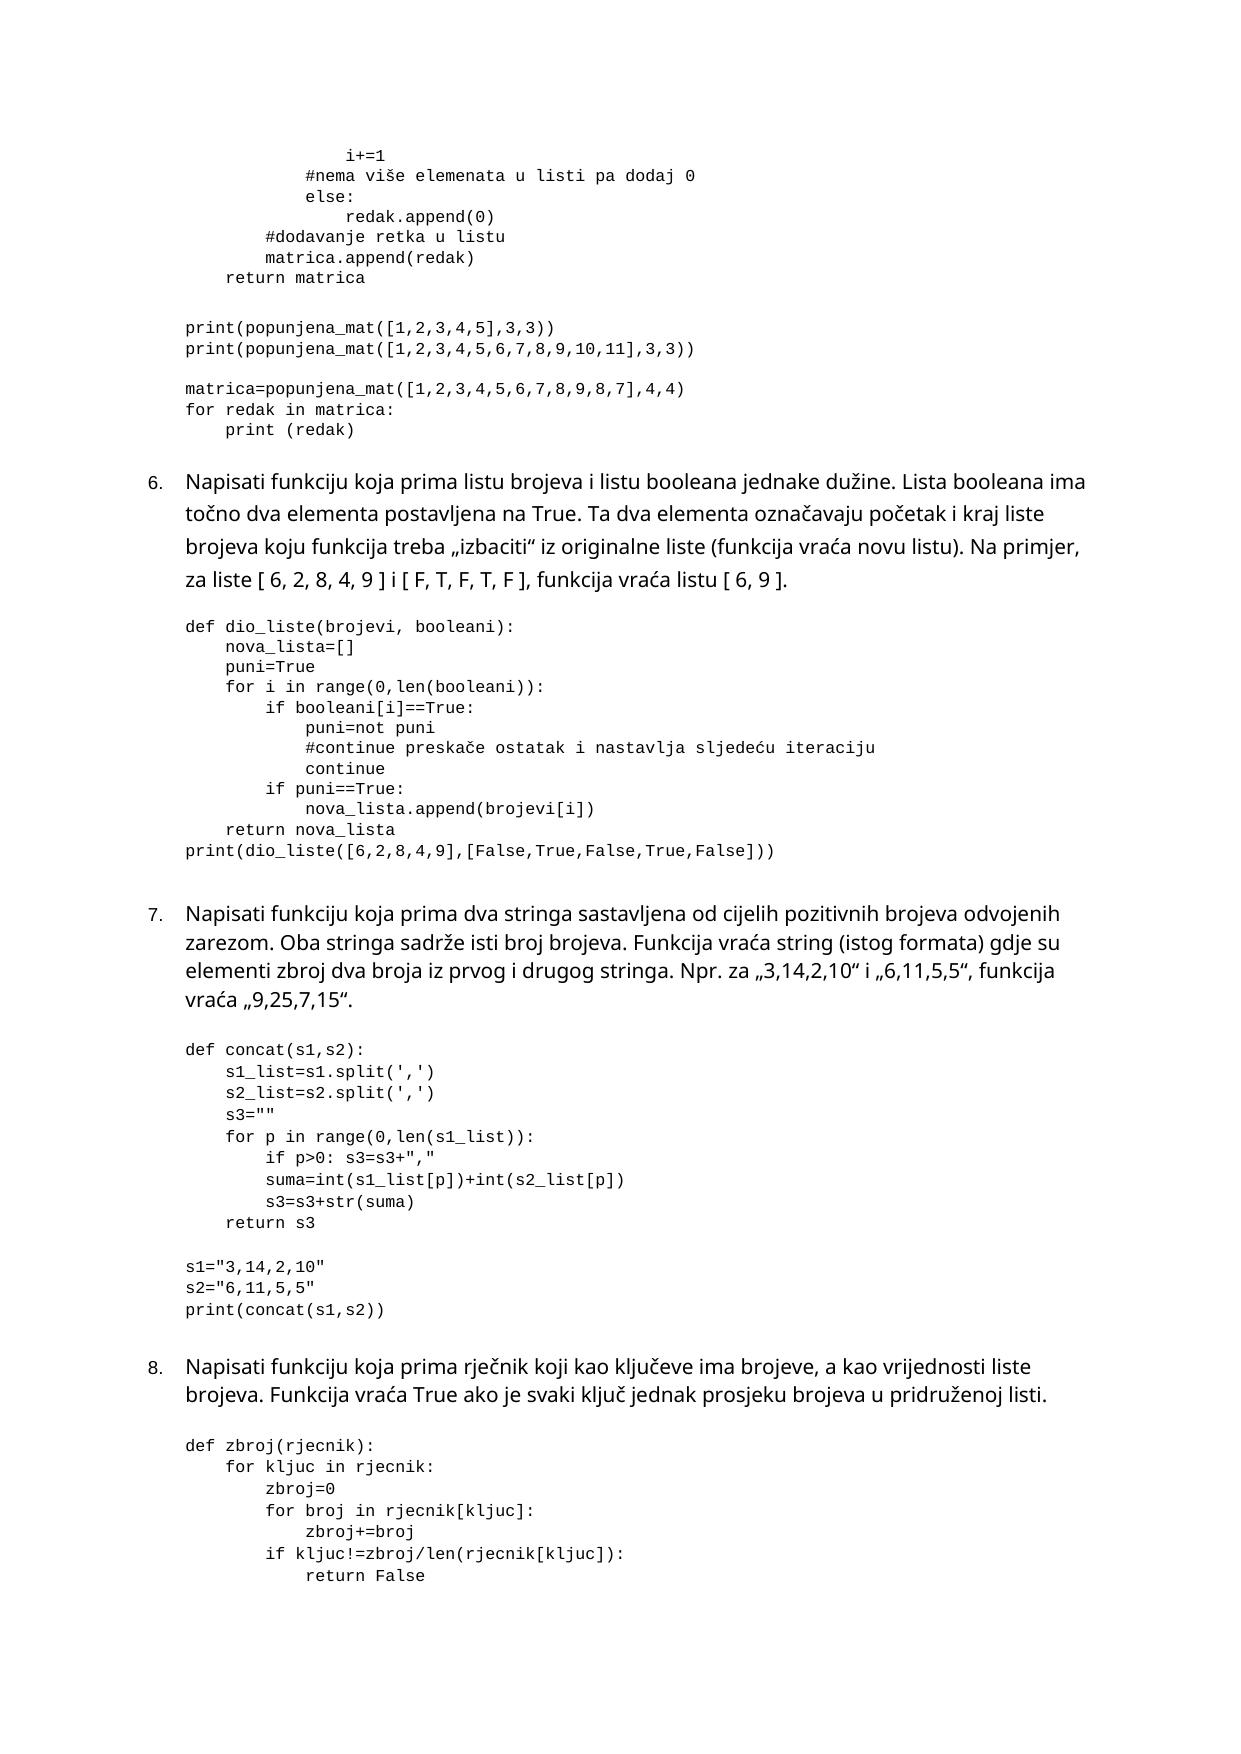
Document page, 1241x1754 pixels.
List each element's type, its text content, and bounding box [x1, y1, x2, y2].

list for broj in rjecnik[kljuc]: [185, 1502, 1093, 1521]
text matrica=popunjena_mat([1,2,3,4,5,6,7,8,9,8,7],4,4) [185, 381, 1093, 400]
list zbroj+=broj [185, 1524, 1093, 1543]
text if puni==True: [185, 781, 1093, 799]
text def dio_liste(brojevi, booleani): [185, 618, 1093, 637]
list s1="3,14,2,10" [185, 1258, 1093, 1277]
list return s3 [185, 1215, 1093, 1234]
text for redak in matrica: [185, 401, 1093, 420]
text #dodavanje retka u listu [185, 229, 1093, 248]
text #nema više elemenata u listi pa dodaj 0 [185, 168, 1093, 187]
text nova_lista.append(brojevi[i]) [185, 801, 1093, 820]
list print(concat(s1,s2)) [185, 1302, 1093, 1321]
list Napisati funkciju koja prima listu brojeva i listu booleana jednake dužine. Lista booleana ima točno dva elementa postavljena na True. Ta dva elementa označavaju početak i kraj liste brojeva koju funkcija treba „izbaciti“ iz originalne liste (funkcija vraća novu listu). Na primjer, za liste [ 6, 2, 8, 4, 9 ] i [ F, T, F, T, F ], funkcija vraća listu [ 6, 9 ]. [148, 467, 1093, 593]
list return False [185, 1567, 1093, 1586]
text print(dio_liste([6,2,8,4,9],[False,True,False,True,False])) [185, 842, 1093, 861]
list for p in range(0,len(s1_list)): [185, 1128, 1093, 1147]
list zbroj=0 [185, 1481, 1093, 1499]
text return nova_lista [185, 821, 1093, 840]
list Napisati funkciju koja prima dva stringa sastavljena od cijelih pozitivnih brojeva odvojenih zarezom. Oba stringa sadrže isti broj brojeva. Funkcija vraća string (istog formata) gdje su elementi zbroj dva broja iz prvog i drugog stringa. Npr. za „3,14,2,10“ i „6,11,5,5“, funkcija vraća „9,25,7,15“. [148, 899, 1093, 1013]
text print(popunjena_mat([1,2,3,4,5],3,3)) [185, 320, 1093, 339]
text puni=True [185, 659, 1093, 678]
text print(popunjena_mat([1,2,3,4,5,6,7,8,9,10,11],3,3)) [185, 340, 1093, 359]
list s2_list=s2.split(',') [185, 1085, 1093, 1104]
text for i in range(0,len(booleani)): [185, 679, 1093, 698]
list for kljuc in rjecnik: [185, 1459, 1093, 1478]
list Napisati funkciju koja prima rječnik koji kao ključeve ima brojeve, a kao vrijednosti liste brojeva. Funkcija vraća True ako je svaki ključ jednak prosjeku brojeva u pridruženoj listi. [148, 1352, 1093, 1409]
text continue [185, 760, 1093, 779]
text redak.append(0) [185, 208, 1093, 227]
list s3=s3+str(suma) [185, 1193, 1093, 1212]
text matrica.append(redak) [185, 249, 1093, 268]
text puni=not puni [185, 720, 1093, 738]
list s1_list=s1.split(',') [185, 1063, 1093, 1082]
list s3="" [185, 1107, 1093, 1126]
text i+=1 [185, 148, 1093, 166]
text return matrica [185, 269, 1093, 288]
text #continue preskače ostatak i nastavlja sljedeću iteraciju [185, 740, 1093, 759]
text else: [185, 188, 1093, 207]
text print (redak) [185, 422, 1093, 440]
list if p>0: s3=s3+"," [185, 1150, 1093, 1169]
list suma=int(s1_list[p])+int(s2_list[p]) [185, 1172, 1093, 1191]
text if booleani[i]==True: [185, 699, 1093, 718]
text nova_lista=[] [185, 638, 1093, 657]
list if kljuc!=zbroj/len(rjecnik[kljuc]): [185, 1546, 1093, 1564]
list def concat(s1,s2): [185, 1042, 1093, 1061]
list s2="6,11,5,5" [185, 1280, 1093, 1299]
list def zbroj(rjecnik): [185, 1437, 1093, 1456]
